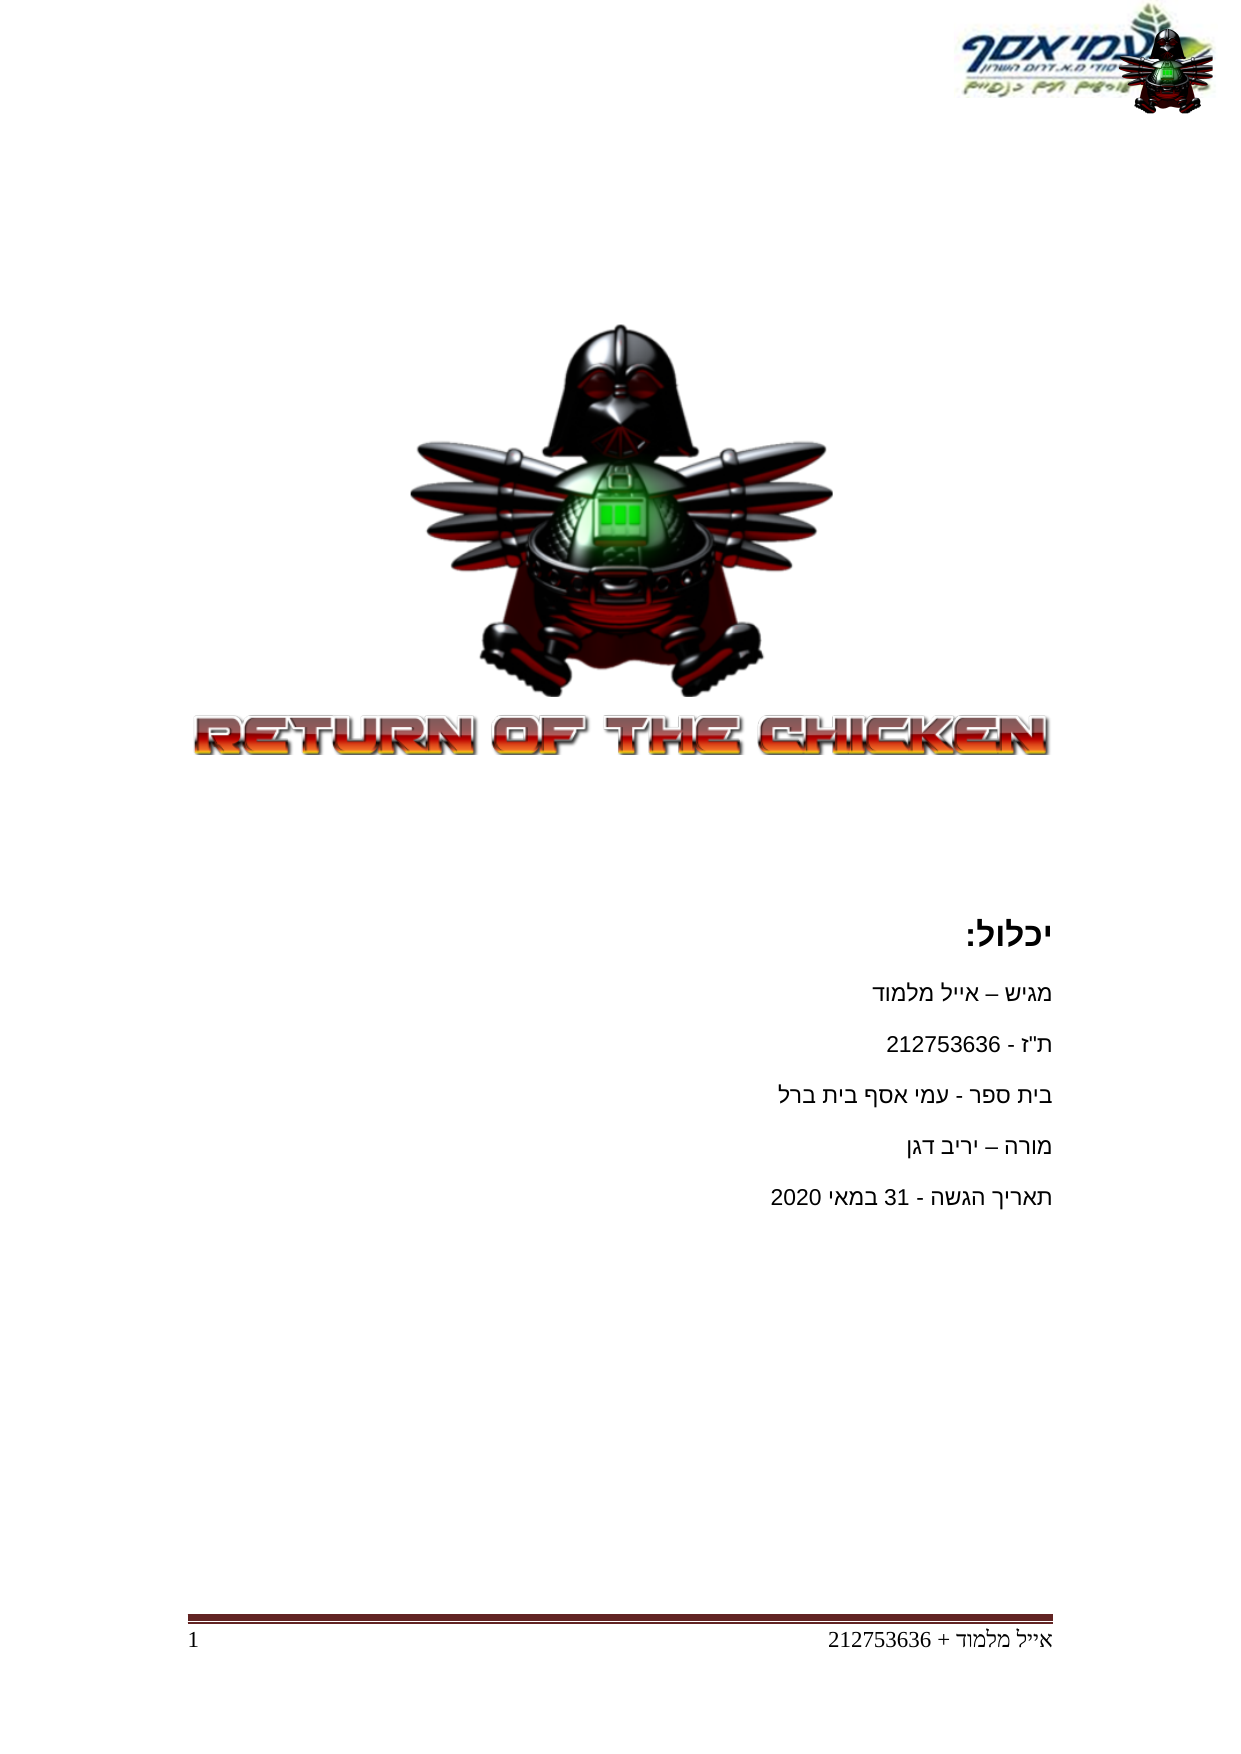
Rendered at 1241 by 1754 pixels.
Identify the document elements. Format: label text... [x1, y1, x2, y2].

text מגיש – אייל מלמוד [187, 980, 1053, 1006]
text יכלול: [187, 915, 1053, 953]
text בית ספר - עמי אסף בית ברל [187, 1082, 1053, 1108]
picture [952, 0, 1218, 114]
text מורה – יריב דגן [187, 1133, 1053, 1159]
text תאריך הגשה - 31 במאי 2020 [187, 1184, 1053, 1210]
picture [187, 320, 1053, 755]
text ת"ז - 212753636 [187, 1031, 1053, 1057]
